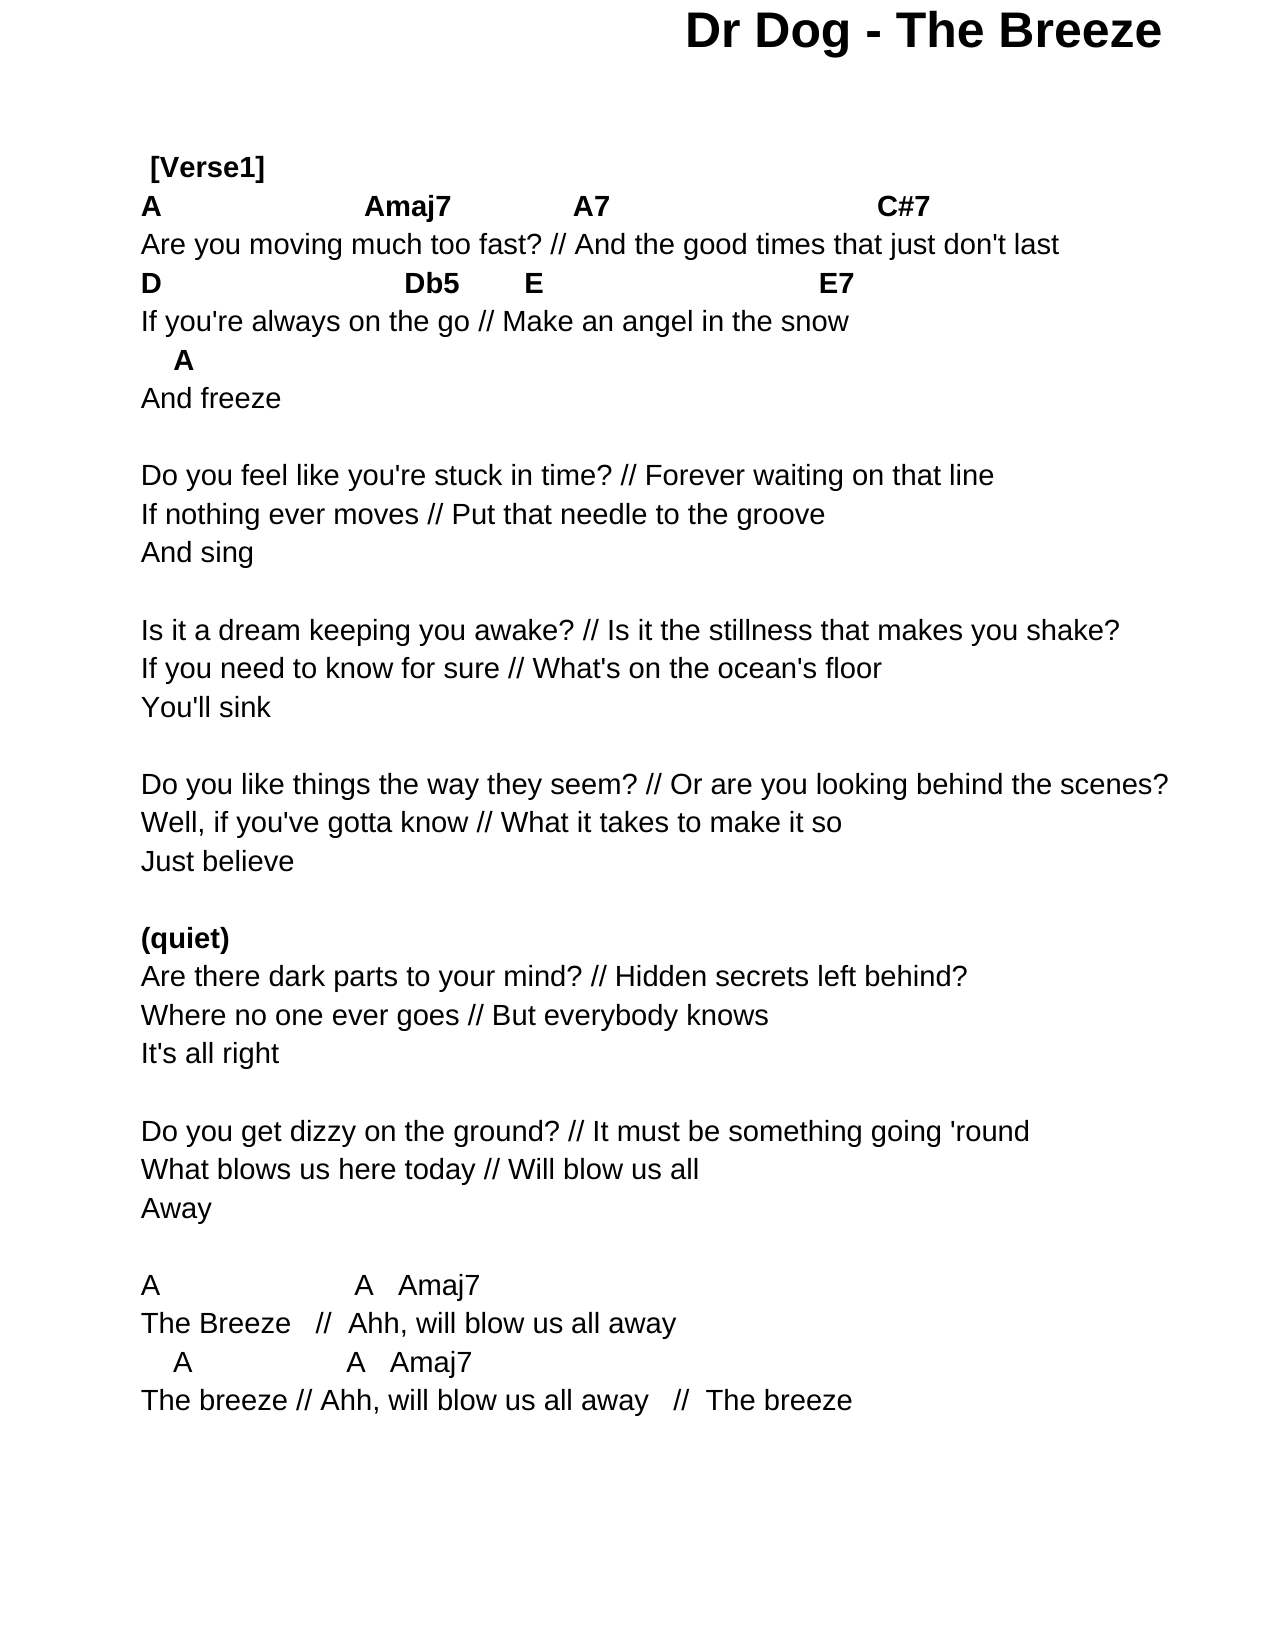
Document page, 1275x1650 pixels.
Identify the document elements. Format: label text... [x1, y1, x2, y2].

text Are you moving much too fast? // And the good times that just don't last [141, 227, 1172, 261]
text Is it a dream keeping you awake? // Is it the stillness that makes you shake? [141, 612, 1172, 646]
text If nothing ever moves // Put that needle to the groove [141, 497, 1172, 530]
text What blows us here today // Will blow us all [141, 1152, 1172, 1186]
text A [141, 343, 1172, 376]
text A A Amaj7 [141, 1268, 1172, 1301]
text Are there dark parts to your mind? // Hidden secrets left behind? [141, 959, 1172, 993]
text And freeze [141, 381, 1172, 415]
text And sing [141, 535, 1172, 569]
text A A Amaj7 [141, 1345, 1172, 1378]
text Just believe [141, 844, 1172, 877]
text If you need to know for sure // What's on the ocean's floor [141, 651, 1172, 684]
text [Verse1] [141, 150, 1172, 183]
text Do you feel like you're stuck in time? // Forever waiting on that line [141, 458, 1172, 492]
text Where no one ever goes // But everybody knows [141, 998, 1172, 1031]
text It's all right [141, 1036, 1172, 1070]
text Away [141, 1191, 1172, 1224]
text The breeze // Ahh, will blow us all away // The breeze [141, 1383, 1172, 1417]
text Well, if you've gotta know // What it takes to make it so [141, 805, 1172, 839]
text You'll sink [141, 689, 1172, 723]
text D Db5 E E7 [141, 266, 1172, 299]
text (quiet) [141, 921, 1172, 954]
text Do you like things the way they seem? // Or are you looking behind the scenes? [141, 767, 1172, 800]
text The Breeze // Ahh, will blow us all away [141, 1306, 1172, 1340]
text Do you get dizzy on the ground? // It must be something going 'round [141, 1113, 1172, 1147]
text If you're always on the go // Make an angel in the snow [141, 304, 1172, 338]
text A Amaj7 A7 C#7 [141, 188, 1172, 222]
